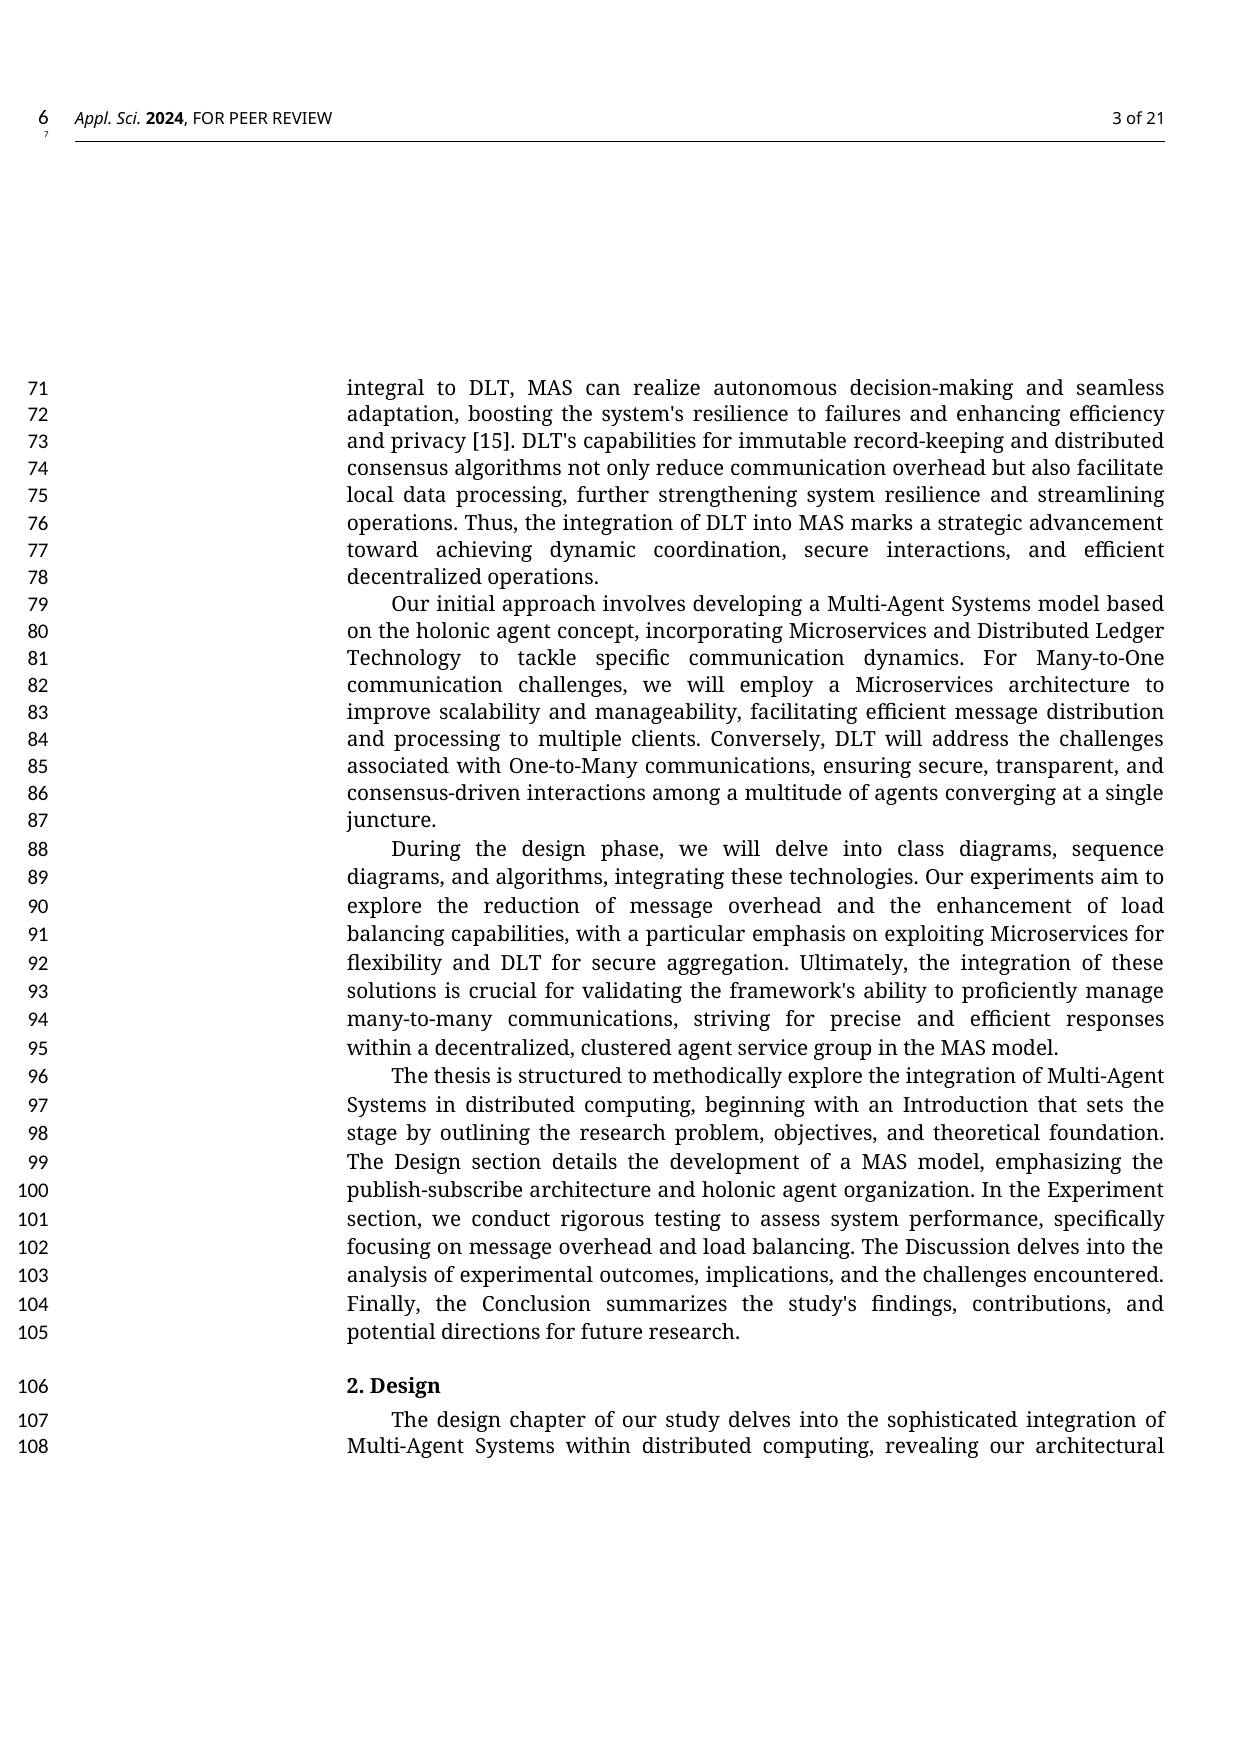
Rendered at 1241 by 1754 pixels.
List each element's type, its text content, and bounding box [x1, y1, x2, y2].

text The thesis is structured to methodically explore the integration of Multi-Agent Systems in distributed computing, beginning with an Introduction that sets the stage by outlining the research problem, objectives, and theoretical foundation. The Design section details the development of a MAS model, emphasizing the publish-subscribe architecture and holonic agent organization. In the Experiment section, we conduct rigorous testing to assess system performance, specifically focusing on message overhead and load balancing. The Discussion delves into the analysis of experimental outcomes, implications, and the challenges encountered. Finally, the Conclusion summarizes the study's findings, contributions, and potential directions for future research. [347, 1061, 1165, 1346]
subtitle 2. Design [347, 1371, 1165, 1399]
text During the design phase, we will delve into class diagrams, sequence diagrams, and algorithms, integrating these technologies. Our experiments aim to explore the reduction of message overhead and the enhancement of load balancing capabilities, with a particular emphasis on exploiting Microservices for flexibility and DLT for secure aggregation. Ultimately, the integration of these solutions is crucial for validating the framework's ability to proficiently manage many-to-many communications, striving for precise and efficient responses within a decentralized, clustered agent service group in the MAS model. [347, 834, 1165, 1061]
text Our initial approach involves developing a Multi-Agent Systems model based on the holonic agent concept, incorporating Microservices and Distributed Ledger Technology to tackle specific communication dynamics. For Many-to-One communication challenges, we will employ a Microservices architecture to improve scalability and manageability, facilitating efficient message distribution and processing to multiple clients. Conversely, DLT will address the challenges associated with One-to-Many communications, ensuring secure, transparent, and consensus-driven interactions among a multitude of agents converging at a single juncture. [347, 590, 1165, 834]
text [347, 374, 1165, 590]
